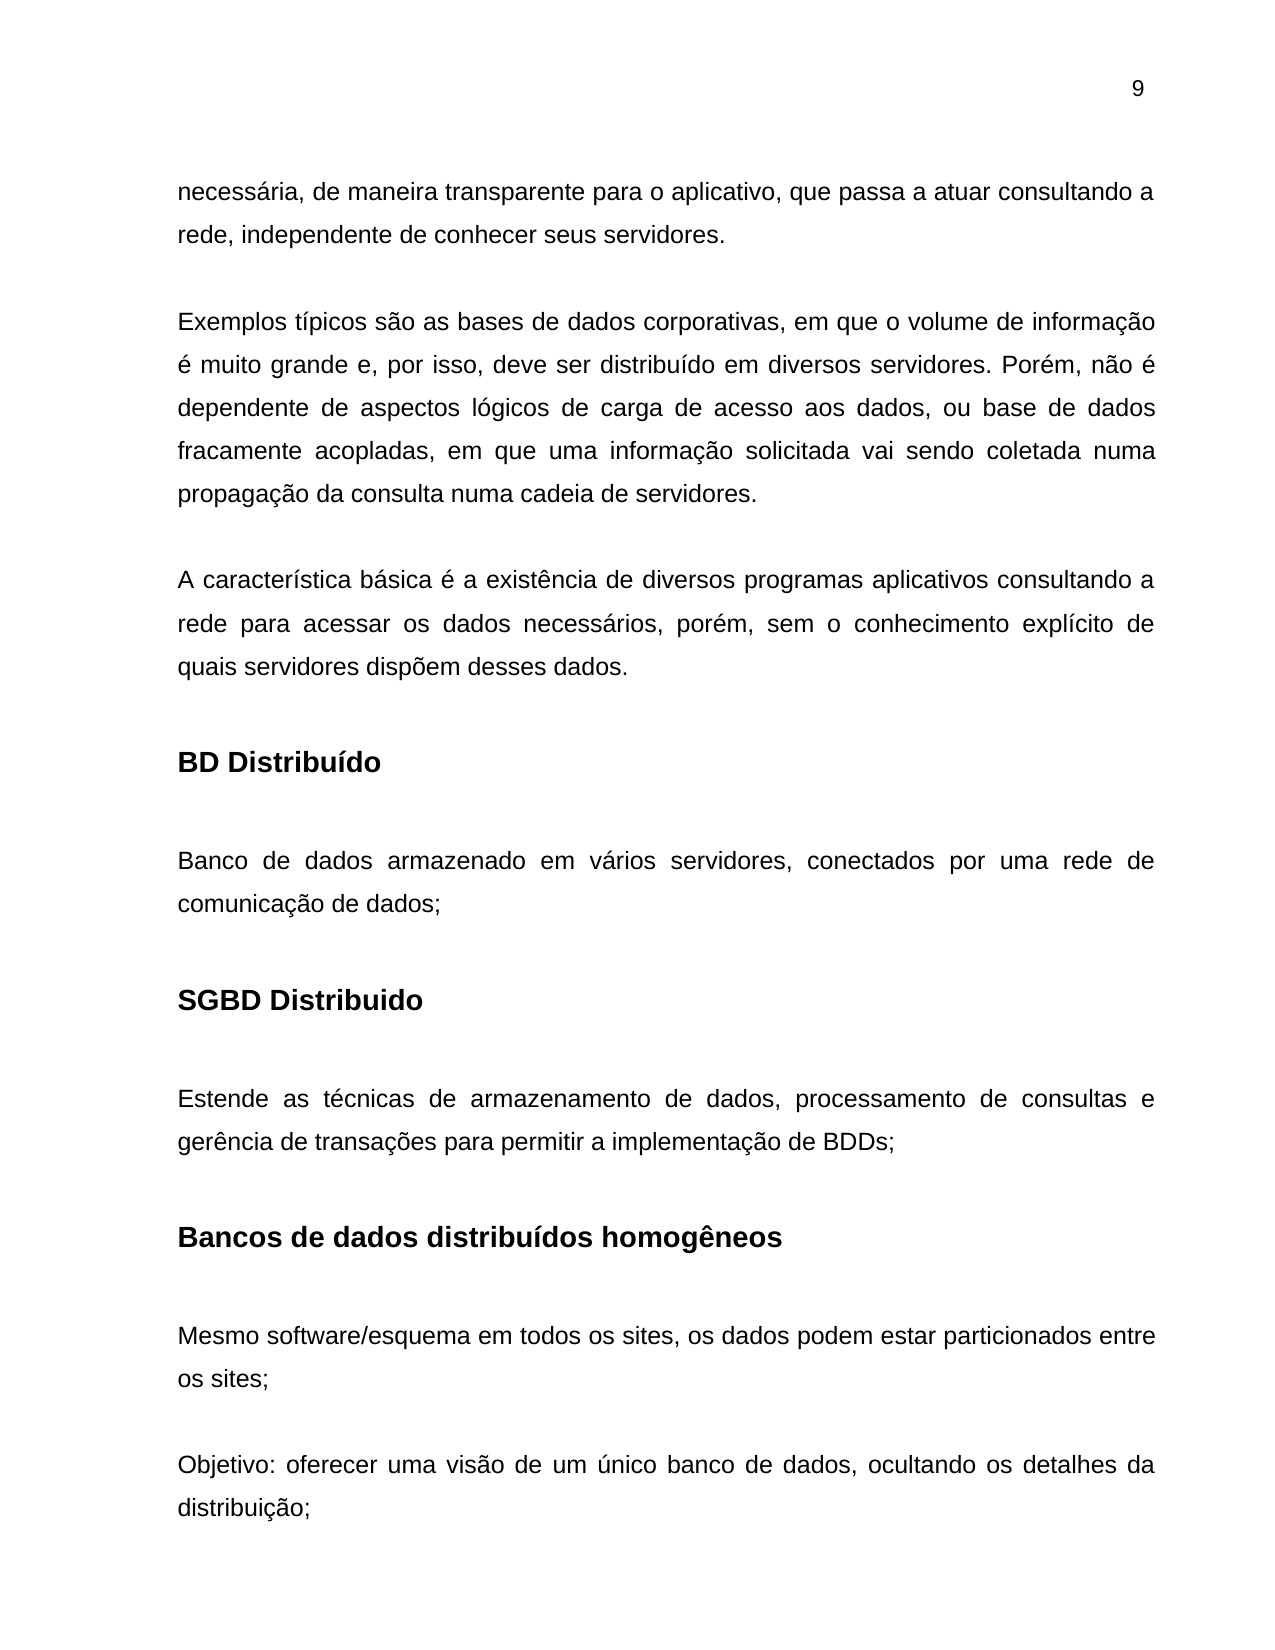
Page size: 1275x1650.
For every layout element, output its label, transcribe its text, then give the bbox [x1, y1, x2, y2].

text BD Distribuído [177, 745, 1169, 779]
text Bancos de dados distribuídos homogêneos [177, 1220, 1169, 1253]
text Mesmo software/esquema em todos os sites, os dados podem estar particionados entre os sites; [177, 1321, 1158, 1393]
text Estende as técnicas de armazenamento de dados, processamento de consultas e gerência de transações para permitir a implementação de BDDs; [177, 1083, 1157, 1155]
text A característica básica é a existência de diversos programas aplicativos consultando a rede para acessar os dados necessários, porém, sem o conhecimento explícito de quais servidores dispõem desses dados. [177, 566, 1157, 681]
text SGBD Distribuido [177, 982, 1169, 1016]
text necessária, de maneira transparente para o aplicativo, que passa a atuar consultando a rede, independente de conhecer seus servidores. [177, 177, 1156, 249]
text Banco de dados armazenado em vários servidores, conectados por uma rede de comunicação de dados; [177, 846, 1156, 918]
text Exemplos típicos são as bases de dados corporativas, em que o volume de informação é muito grande e, por isso, deve ser distribuído em diversos servidores. Porém, não é dependente de aspectos lógicos de carga de acesso aos dados, ou base de dados fracamente acopladas, em que uma informação solicitada vai sendo coletada numa propagação da consulta numa cadeia de servidores. [177, 307, 1157, 508]
text Objetivo: oferecer uma visão de um único banco de dados, ocultando os detalhes da distribuição; [177, 1450, 1156, 1522]
